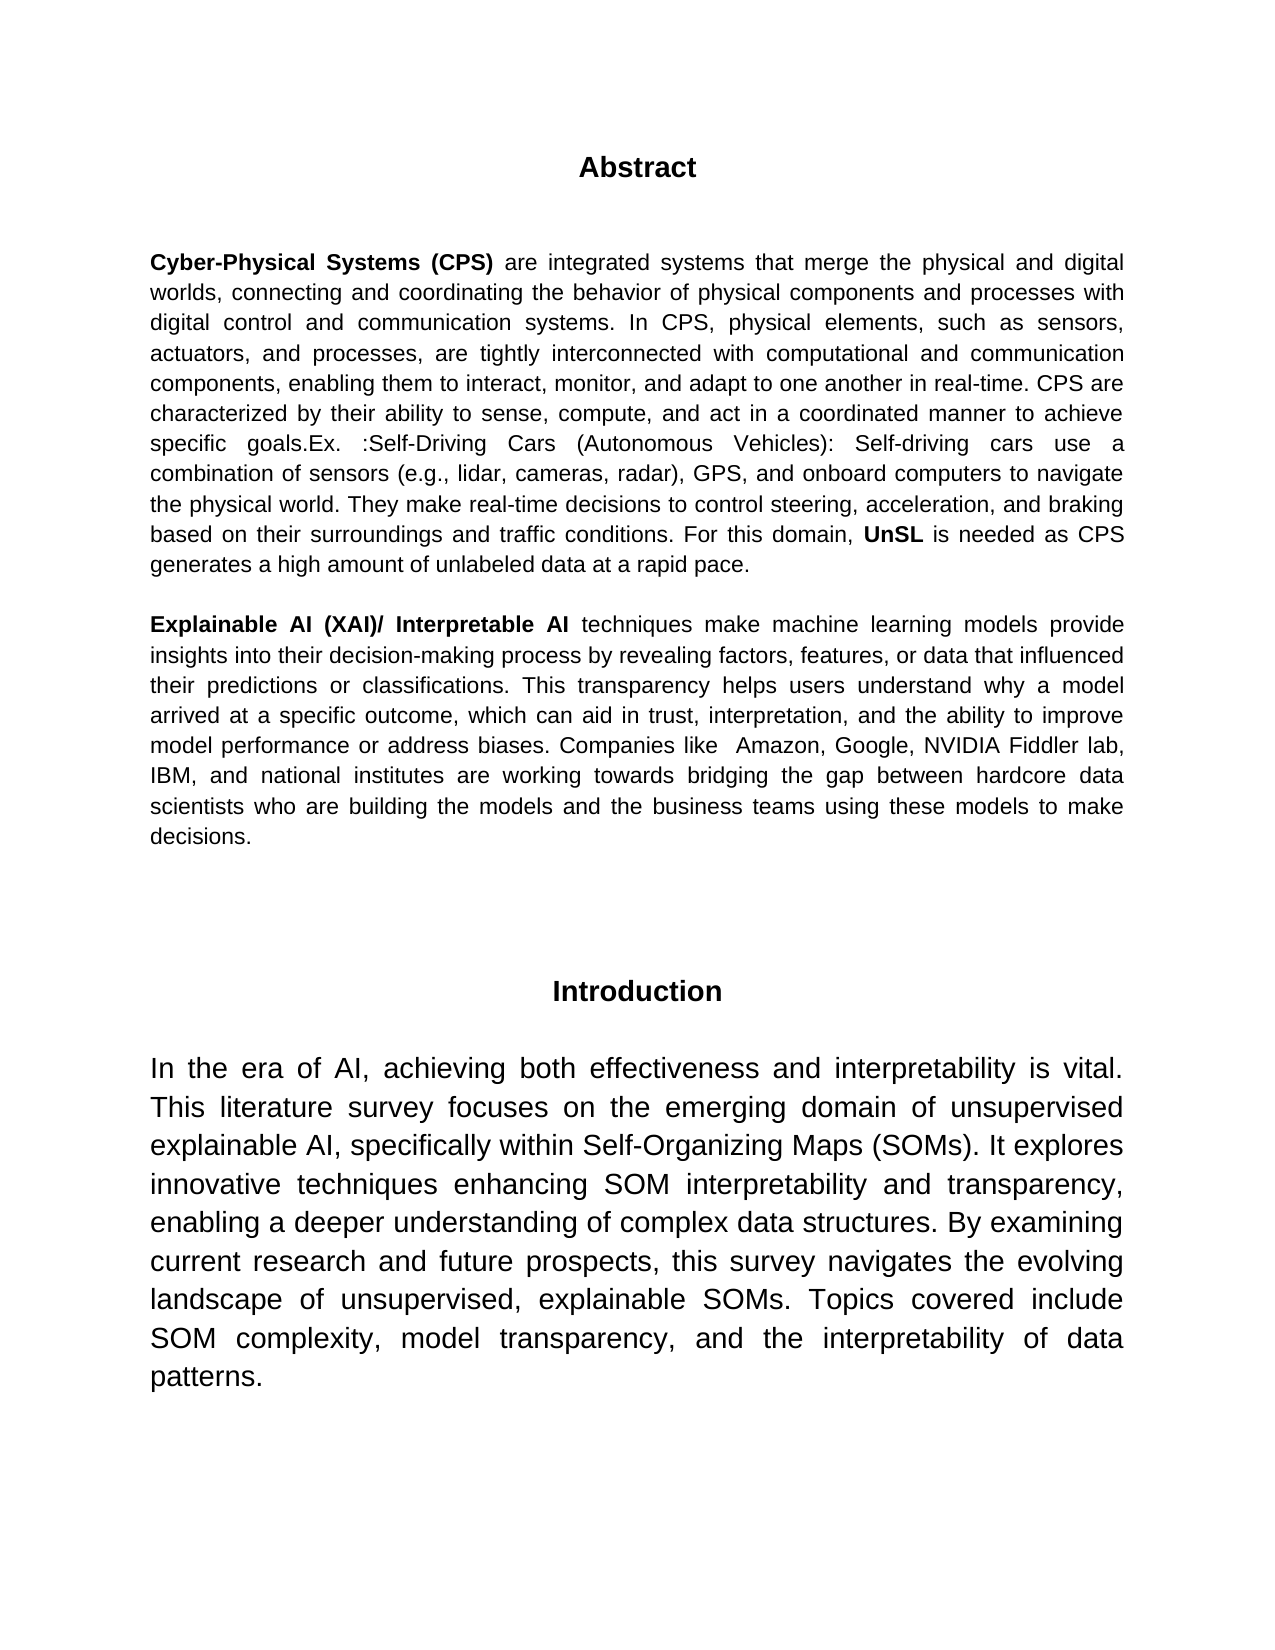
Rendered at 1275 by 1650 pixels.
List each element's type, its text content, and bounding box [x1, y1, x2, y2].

text Introduction [150, 974, 1125, 1007]
text Abstract [150, 150, 1125, 183]
text Explainable AI (XAI)/ Interpretable AI techniques make machine learning models provide insights into their decision-making process by revealing factors, features, or data that influenced their predictions or classifications. This transparency helps users understand why a model arrived at a specific outcome, which can aid in trust, interpretation, and the ability to improve model performance or address biases. Companies like Amazon, Google, NVIDIA Fiddler lab, IBM, and national institutes are working towards bridging the gap between hardcore data scientists who are building the models and the business teams using these models to make decisions. [150, 611, 1125, 849]
text Cyber-Physical Systems (CPS) are integrated systems that merge the physical and digital worlds, connecting and coordinating the behavior of physical components and processes with digital control and communication systems. In CPS, physical elements, such as sensors, actuators, and processes, are tightly interconnected with computational and communication components, enabling them to interact, monitor, and adapt to one another in real-time. CPS are characterized by their ability to sense, compute, and act in a coordinated manner to achieve specific goals.Ex. :Self-Driving Cars (Autonomous Vehicles): Self-driving cars use a combination of sensors (e.g., lidar, cameras, radar), GPS, and onboard computers to navigate the physical world. They make real-time decisions to control steering, acceleration, and braking based on their surroundings and traffic conditions. For this domain, UnSL is needed as CPS generates a high amount of unlabeled data at a rapid pace. [150, 249, 1125, 577]
text In the era of AI, achieving both effectiveness and interpretability is vital. This literature survey focuses on the emerging domain of unsupervised explainable AI, specifically within Self-Organizing Maps (SOMs). It explores innovative techniques enhancing SOM interpretability and transparency, enabling a deeper understanding of complex data structures. By examining current research and future prospects, this survey navigates the evolving landscape of unsupervised, explainable SOMs. Topics covered include SOM complexity, model transparency, and the interpretability of data patterns. [150, 1051, 1125, 1393]
